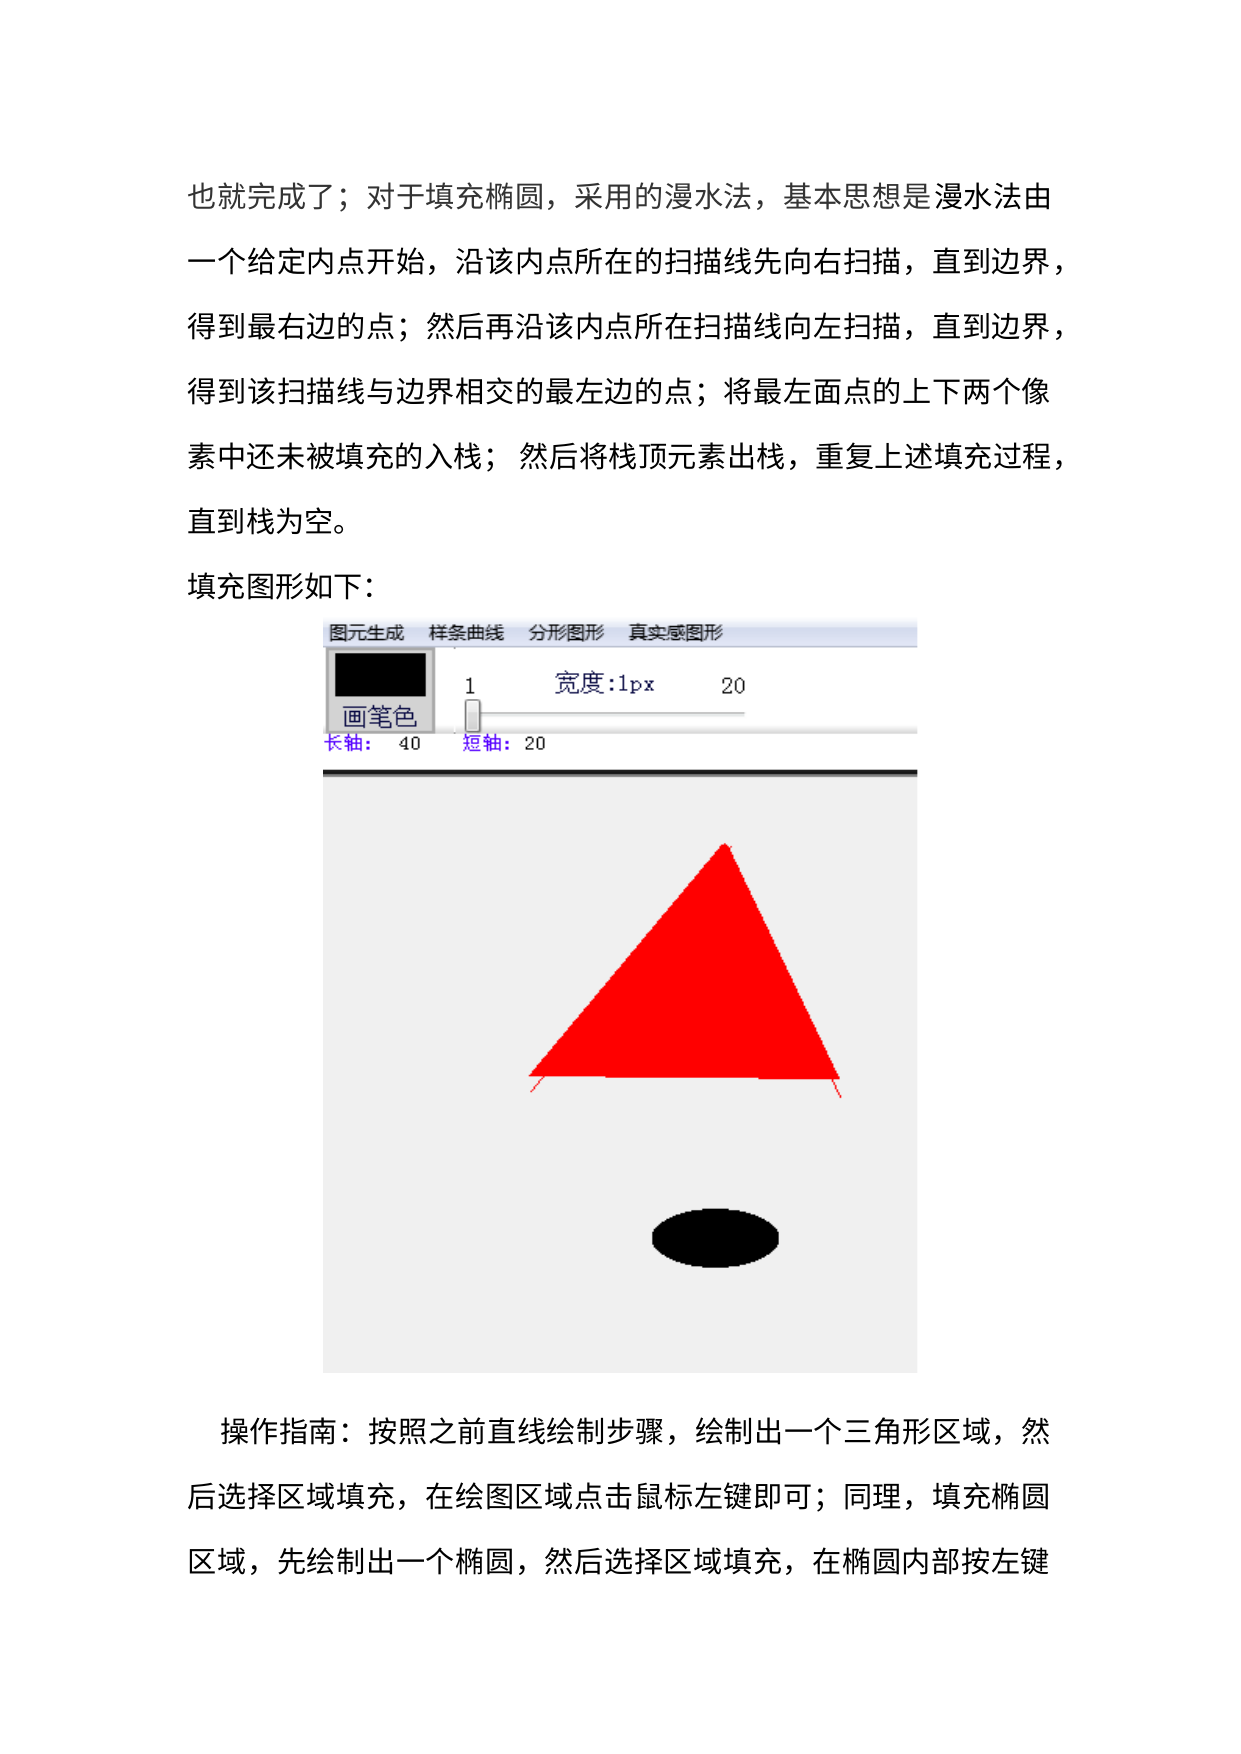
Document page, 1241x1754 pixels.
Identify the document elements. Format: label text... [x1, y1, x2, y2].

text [187, 1397, 1053, 1592]
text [187, 162, 1053, 552]
text 填充图形如下： [187, 552, 1053, 617]
picture [323, 617, 918, 1373]
